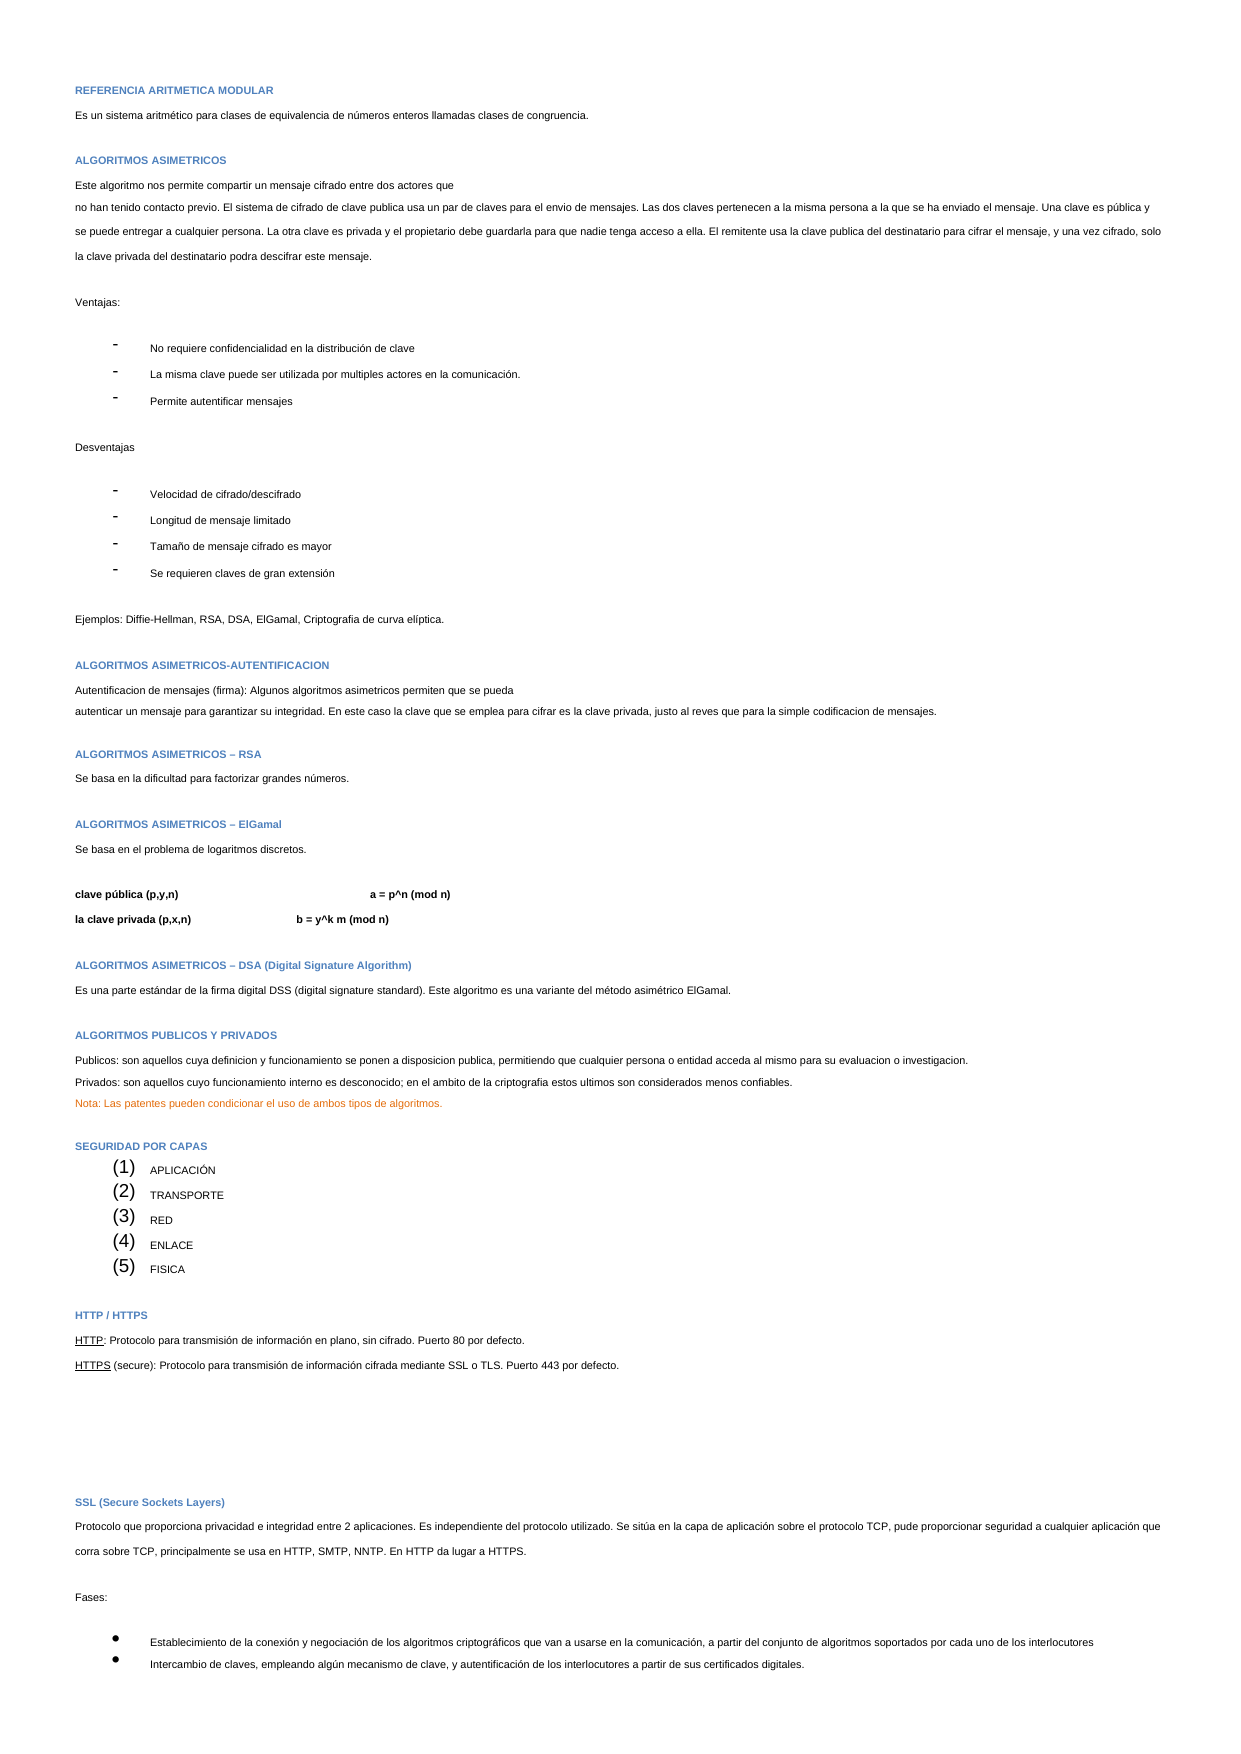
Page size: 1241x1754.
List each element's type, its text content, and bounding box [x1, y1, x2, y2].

list ENLACE [112, 1230, 1165, 1251]
list Tamaño de mensaje cifrado es mayor [112, 531, 1165, 554]
text Autentificacion de mensajes (firma): Algunos algoritmos asimetricos permiten que se pueda [75, 675, 1165, 696]
text clave pública (p,y,n) a = p^n (mod n) [75, 879, 1165, 901]
list Permite autentificar mensajes [112, 385, 1165, 408]
text Privados: son aquellos cuyo funcionamiento interno es desconocido; en el ambito de la criptografia estos ultimos son considerados menos confiables. [75, 1067, 1165, 1088]
subtitle ALGORITMOS PUBLICOS Y PRIVADOS [75, 1020, 1165, 1042]
list Establecimiento de la conexión y negociación de los algoritmos criptográficos que van a usarse en la comunicación, a partir del conjunto de algoritmos soportados por cada uno de los interlocutores [112, 1628, 1165, 1649]
subtitle ALGORITMOS ASIMETRICOS – RSA [75, 739, 1165, 760]
subtitle ALGORITMOS ASIMETRICOS – ElGamal [75, 809, 1165, 831]
text Protocolo que proporciona privacidad e integridad entre 2 aplicaciones. Es independiente del protocolo utilizado. Se sitúa en la capa de aplicación sobre el protocolo TCP, pude proporcionar seguridad a cualquier aplicación que corra sobre TCP, principalmente se usa en HTTP, SMTP, NNTP. En HTTP da lugar a HTTPS. [75, 1512, 1165, 1558]
text Es un sistema aritmético para clases de equivalencia de números enteros llamadas clases de congruencia. [75, 100, 1165, 121]
text la clave privada (p,x,n) b = y^k m (mod n) [75, 904, 1165, 926]
text HTTP: Protocolo para transmisión de información en plano, sin cifrado. Puerto 80 por defecto. [75, 1325, 1165, 1347]
list La misma clave puede ser utilizada por multiples actores en la comunicación. [112, 359, 1165, 382]
subtitle ALGORITMOS ASIMETRICOS [75, 145, 1165, 167]
text Este algoritmo nos permite compartir un mensaje cifrado entre dos actores que [75, 170, 1165, 192]
subtitle SEGURIDAD POR CAPAS [75, 1131, 1165, 1152]
text HTTPS (secure): Protocolo para transmisión de información cifrada mediante SSL o TLS. Puerto 443 por defecto. [75, 1350, 1165, 1371]
list No requiere confidencialidad en la distribución de clave [112, 333, 1165, 356]
subtitle ALGORITMOS ASIMETRICOS-AUTENTIFICACION [75, 650, 1165, 672]
text Se basa en la dificultad para factorizar grandes números. [75, 763, 1165, 785]
text Fases: [75, 1582, 1165, 1603]
text no han tenido contacto previo. El sistema de cifrado de clave publica usa un par de claves para el envio de mensajes. Las dos claves pertenecen a la misma persona a la que se ha enviado el mensaje. Una clave es pública y se puede entregar a cualquier persona. La otra clave es privada y el propietario debe guardarla para que nadie tenga acceso a ella. El remitente usa la clave publica del destinatario para cifrar el mensaje, y una vez cifrado, solo la clave privada del destinatario podra descifrar este mensaje. [75, 192, 1165, 263]
list TRANSPORTE [112, 1180, 1165, 1202]
subtitle ALGORITMOS ASIMETRICOS – DSA (Digital Signature Algorithm) [75, 950, 1165, 972]
list APLICACIÓN [112, 1156, 1165, 1177]
list Se requieren claves de gran extensión [112, 557, 1165, 580]
text Publicos: son aquellos cuya definicion y funcionamiento se ponen a disposicion publica, permitiendo que cualquier persona o entidad acceda al mismo para su evaluacion o investigacion. [75, 1045, 1165, 1067]
text Es una parte estándar de la firma digital DSS (digital signature standard). Este algoritmo es una variante del método asimétrico ElGamal. [75, 975, 1165, 996]
subtitle REFERENCIA ARITMETICA MODULAR [75, 75, 1165, 97]
text Ejemplos: Diffie-Hellman, RSA, DSA, ElGamal, Criptografia de curva elíptica. [75, 604, 1165, 626]
text autenticar un mensaje para garantizar su integridad. En este caso la clave que se emplea para cifrar es la clave privada, justo al reves que para la simple codificacion de mensajes. [75, 696, 1165, 718]
list Velocidad de cifrado/descifrado [112, 478, 1165, 501]
list FISICA [112, 1255, 1165, 1276]
list Intercambio de claves, empleando algún mecanismo de clave, y autentificación de los interlocutores a partir de sus certificados digitales. [112, 1649, 1165, 1671]
subtitle HTTP / HTTPS [75, 1300, 1165, 1322]
subtitle SSL (Secure Sockets Layers) [75, 1487, 1165, 1508]
text Ventajas: [75, 287, 1165, 308]
text Desventajas [75, 432, 1165, 454]
text Se basa en el problema de logaritmos discretos. [75, 834, 1165, 856]
list Longitud de mensaje limitado [112, 504, 1165, 527]
text Nota: Las patentes pueden condicionar el uso de ambos tipos de algoritmos. [75, 1088, 1165, 1110]
list RED [112, 1205, 1165, 1227]
